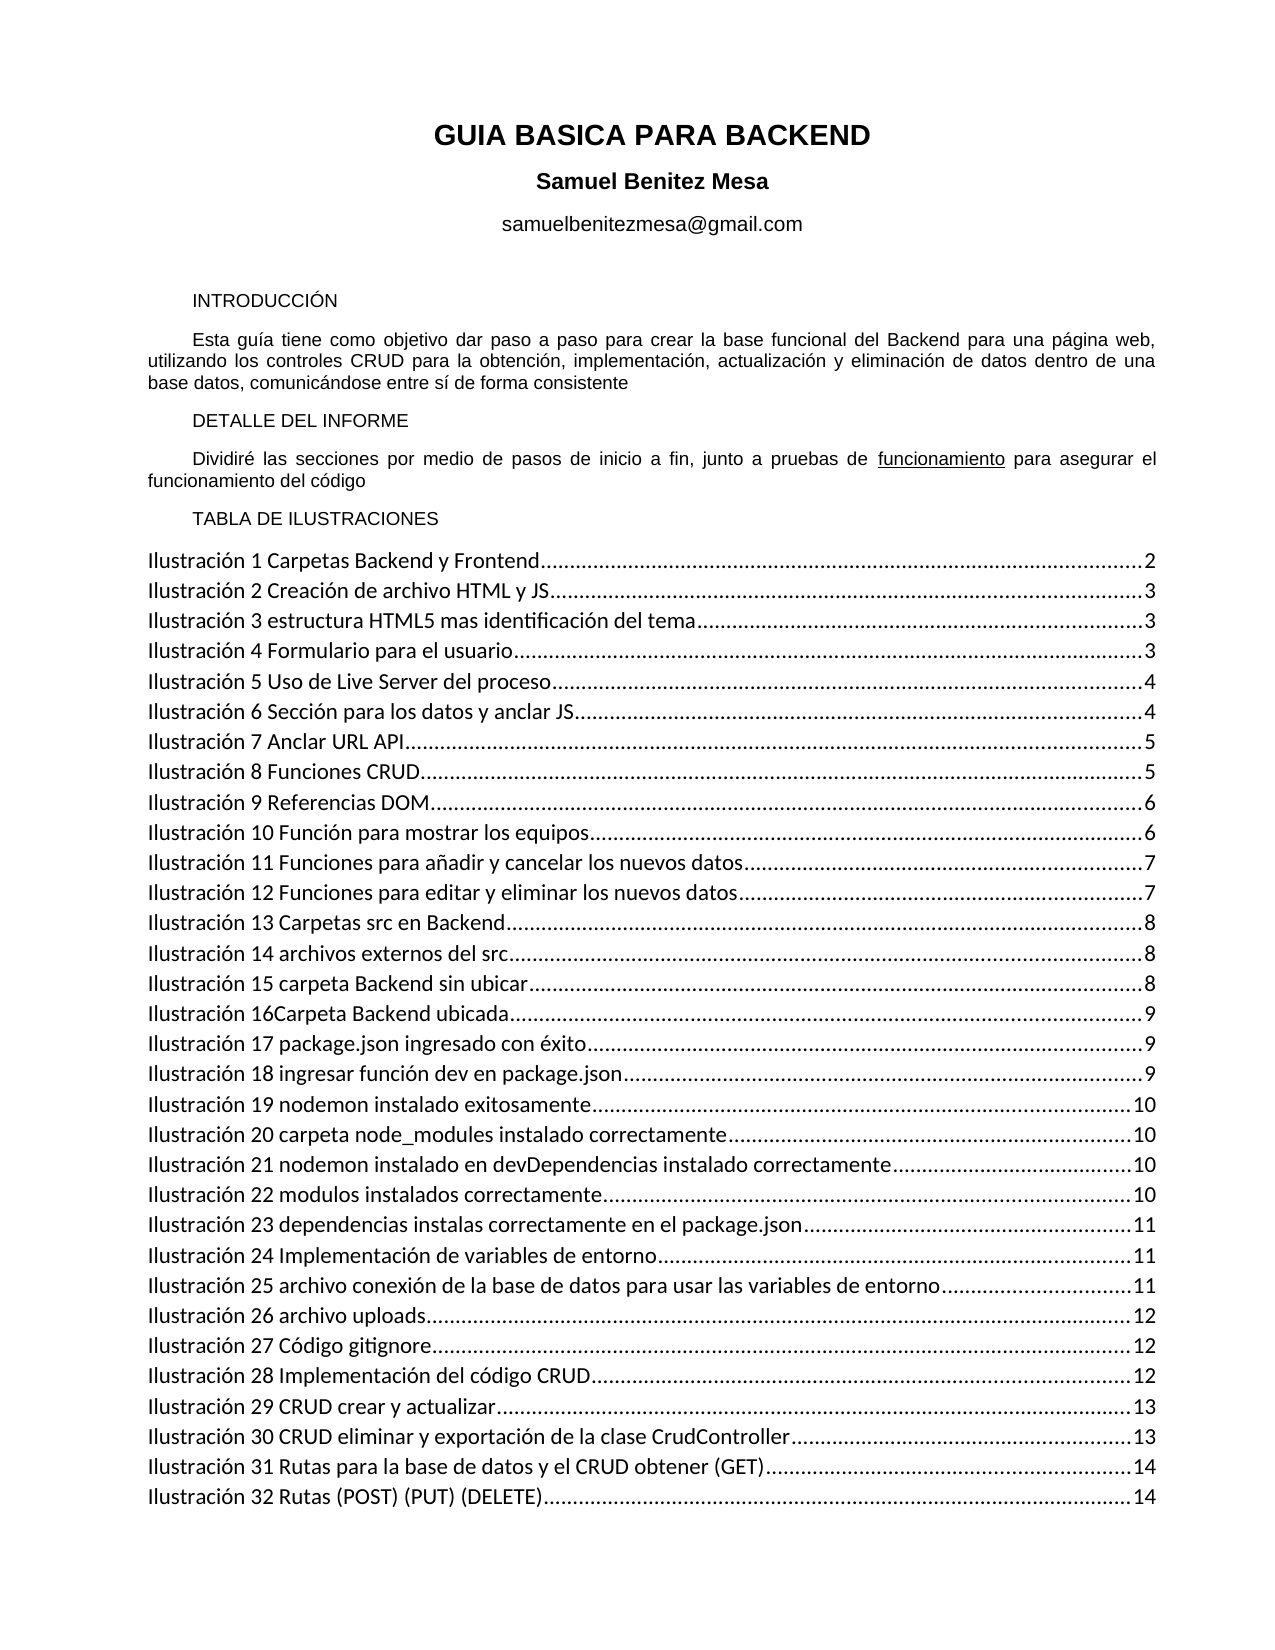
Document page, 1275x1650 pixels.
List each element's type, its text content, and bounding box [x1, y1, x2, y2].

text Ilustración 22 modulos instalados correctamente 10 [148, 1180, 1157, 1208]
text Ilustración 21 nodemon instalado en devDependencias instalado correctamente 10 [148, 1150, 1157, 1178]
text Dividiré las secciones por medio de pasos de inicio a fin, junto a pruebas de funcionamiento para asegurar el funcionamiento del código [148, 448, 1157, 491]
text Ilustración 9 Referencias DOM 6 [148, 788, 1157, 816]
text Ilustración 14 archivos externos del src 8 [148, 939, 1157, 967]
text Ilustración 4 Formulario para el usuario 3 [148, 637, 1157, 665]
text Ilustración 12 Funciones para editar y eliminar los nuevos datos 7 [148, 878, 1157, 906]
text Ilustración 20 carpeta node_modules instalado correctamente 10 [148, 1120, 1157, 1148]
text Ilustración 29 CRUD crear y actualizar 13 [148, 1392, 1157, 1420]
text Ilustración 5 Uso de Live Server del proceso 4 [148, 667, 1157, 695]
text Ilustración 27 Código gitignore 12 [148, 1331, 1157, 1359]
text samuelbenitezmesa@gmail.com [148, 211, 1157, 235]
text Ilustración 18 ingresar función dev en package.json 9 [148, 1059, 1157, 1088]
text Ilustración 24 Implementación de variables de entorno 11 [148, 1241, 1157, 1269]
text Ilustración 28 Implementación del código CRUD 12 [148, 1362, 1157, 1390]
text Ilustración 1 Carpetas Backend y Frontend 2 [148, 546, 1157, 574]
text DETALLE DEL INFORME [148, 410, 1157, 431]
text Ilustración 25 archivo conexión de la base de datos para usar las variables de entorno 11 [148, 1271, 1157, 1299]
text Ilustración 2 Creación de archivo HTML y JS 3 [148, 576, 1157, 604]
text Ilustración 26 archivo uploads 12 [148, 1301, 1157, 1329]
text Ilustración 11 Funciones para añadir y cancelar los nuevos datos 7 [148, 848, 1157, 876]
text Ilustración 13 Carpetas src en Backend 8 [148, 908, 1157, 937]
text TABLA DE ILUSTRACIONES [148, 508, 1157, 529]
text Ilustración 17 package.json ingresado con éxito 9 [148, 1029, 1157, 1057]
text Ilustración 15 carpeta Backend sin ubicar 8 [148, 969, 1157, 997]
text Ilustración 31 Rutas para la base de datos y el CRUD obtener (GET) 14 [148, 1452, 1157, 1480]
text Ilustración 16Carpeta Backend ubicada 9 [148, 999, 1157, 1027]
text Esta guía tiene como objetivo dar paso a paso para crear la base funcional del Backend para una página web, utilizando los controles CRUD para la obtención, implementación, actualización y eliminación de datos dentro de una base datos, comunicándose entre sí de forma consistente [148, 328, 1157, 393]
text Guia basica para backend [148, 118, 1157, 152]
text Ilustración 3 estructura HTML5 mas identificación del tema 3 [148, 606, 1157, 634]
text INTRODUCCIÓN [148, 290, 1157, 312]
text Ilustración 32 Rutas (POST) (PUT) (DELETE) 14 [148, 1482, 1157, 1511]
text Ilustración 8 Funciones CRUD 5 [148, 757, 1157, 786]
text Ilustración 19 nodemon instalado exitosamente 10 [148, 1090, 1157, 1118]
text Ilustración 30 CRUD eliminar y exportación de la clase CrudController 13 [148, 1422, 1157, 1450]
text Ilustración 6 Sección para los datos y anclar JS 4 [148, 697, 1157, 725]
text Samuel Benitez Mesa [148, 168, 1157, 195]
text Ilustración 23 dependencias instalas correctamente en el package.json 11 [148, 1211, 1157, 1239]
text Ilustración 7 Anclar URL API 5 [148, 727, 1157, 755]
text Ilustración 10 Función para mostrar los equipos 6 [148, 818, 1157, 846]
